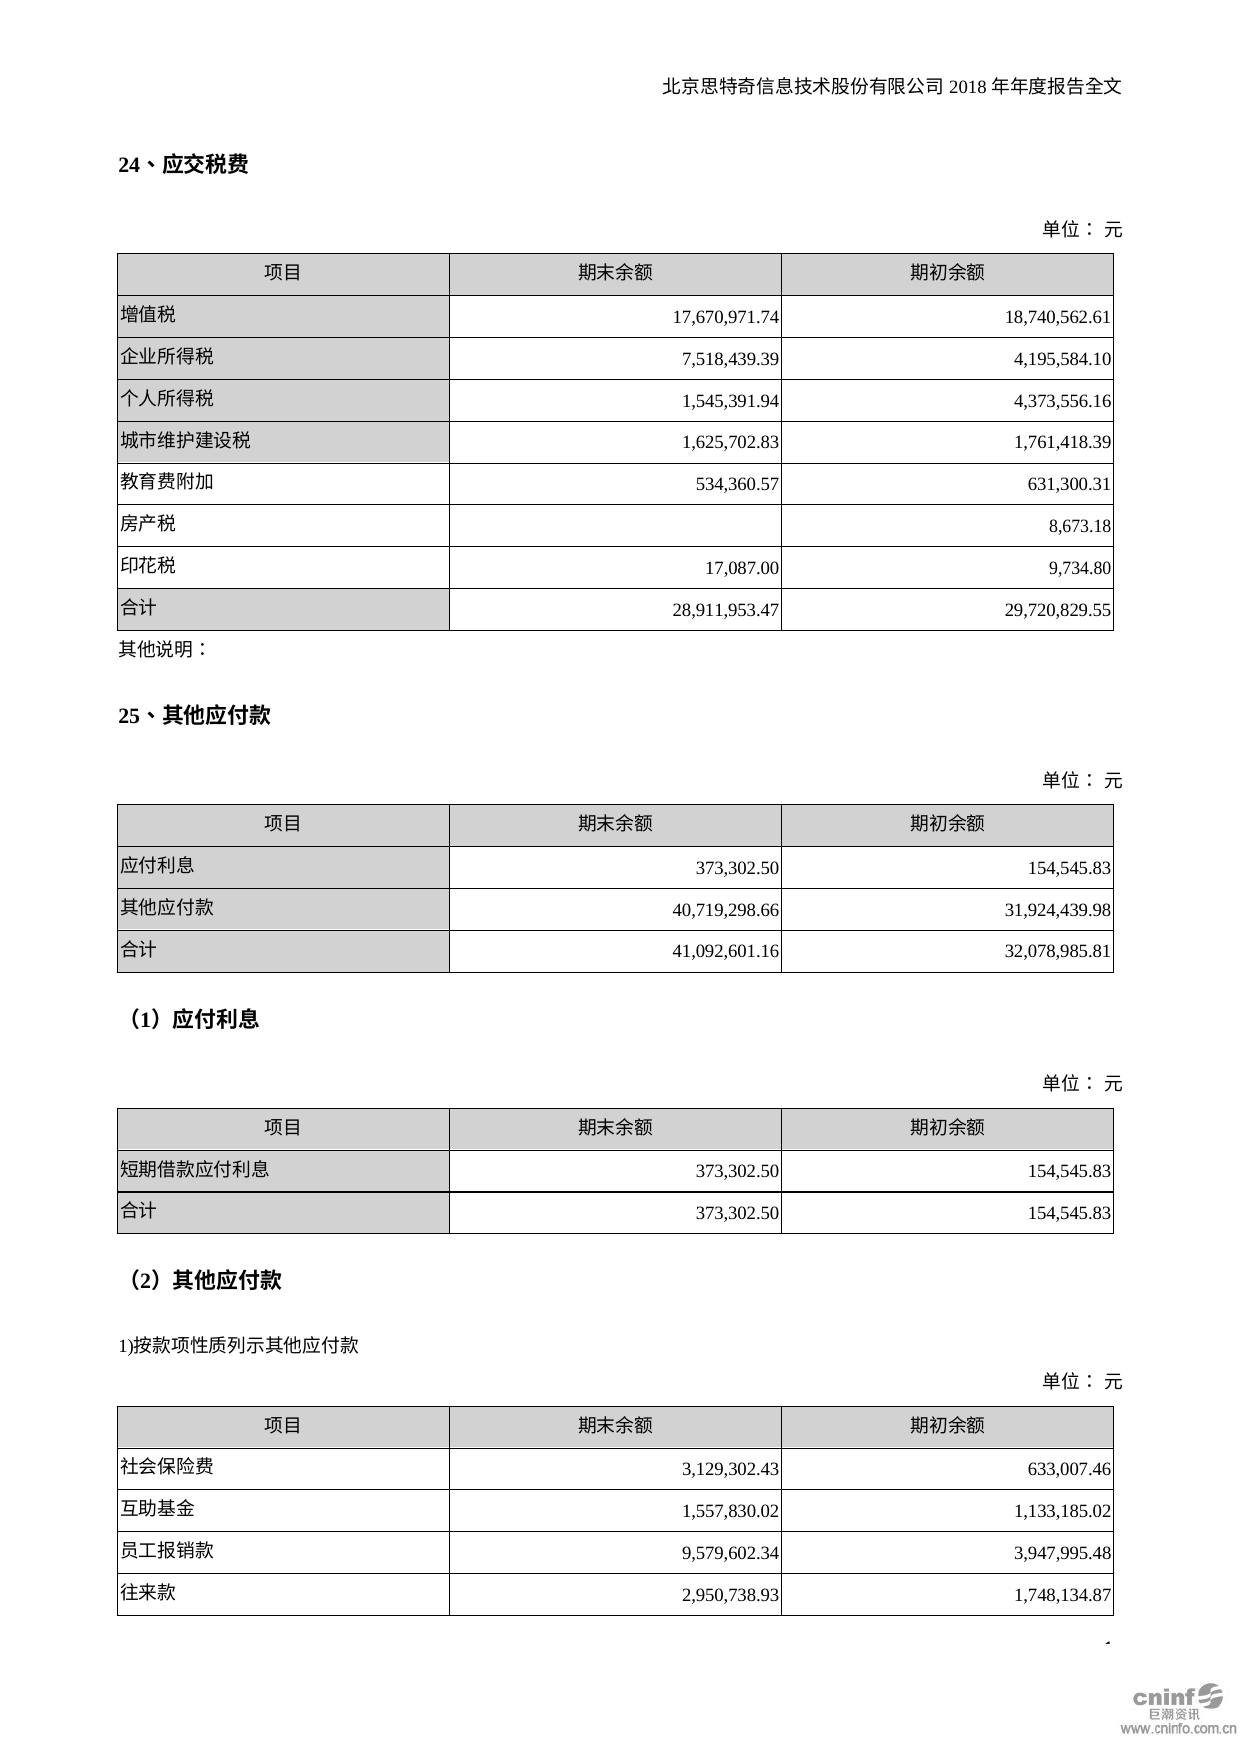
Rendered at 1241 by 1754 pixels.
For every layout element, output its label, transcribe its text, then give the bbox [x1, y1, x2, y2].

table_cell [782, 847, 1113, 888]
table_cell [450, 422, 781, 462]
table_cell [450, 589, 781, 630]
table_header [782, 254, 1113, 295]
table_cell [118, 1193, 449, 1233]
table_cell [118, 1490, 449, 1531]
subtitle （2）其他应付款 [118, 1265, 1138, 1295]
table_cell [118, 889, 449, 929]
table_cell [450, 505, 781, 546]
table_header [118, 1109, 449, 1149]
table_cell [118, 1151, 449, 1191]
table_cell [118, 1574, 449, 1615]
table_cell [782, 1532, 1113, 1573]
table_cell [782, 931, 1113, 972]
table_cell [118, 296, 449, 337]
subtitle 25、其他应付款 [118, 700, 1138, 730]
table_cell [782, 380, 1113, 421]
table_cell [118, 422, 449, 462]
picture [1115, 1680, 1240, 1737]
subtitle （1）应付利息 [118, 1004, 1138, 1033]
text 单位： 元 [102, 1368, 1122, 1394]
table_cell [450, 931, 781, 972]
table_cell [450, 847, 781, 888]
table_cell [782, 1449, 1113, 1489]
text 其他说明： [118, 636, 1138, 662]
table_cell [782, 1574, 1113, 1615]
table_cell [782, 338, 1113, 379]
text 1)按款项性质列示其他应付款 [118, 1332, 1138, 1358]
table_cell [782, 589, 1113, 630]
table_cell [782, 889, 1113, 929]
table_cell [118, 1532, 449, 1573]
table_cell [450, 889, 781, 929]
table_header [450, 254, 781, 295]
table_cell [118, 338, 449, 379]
text 单位： 元 [102, 216, 1122, 242]
subtitle 24、应交税费 [118, 149, 1138, 179]
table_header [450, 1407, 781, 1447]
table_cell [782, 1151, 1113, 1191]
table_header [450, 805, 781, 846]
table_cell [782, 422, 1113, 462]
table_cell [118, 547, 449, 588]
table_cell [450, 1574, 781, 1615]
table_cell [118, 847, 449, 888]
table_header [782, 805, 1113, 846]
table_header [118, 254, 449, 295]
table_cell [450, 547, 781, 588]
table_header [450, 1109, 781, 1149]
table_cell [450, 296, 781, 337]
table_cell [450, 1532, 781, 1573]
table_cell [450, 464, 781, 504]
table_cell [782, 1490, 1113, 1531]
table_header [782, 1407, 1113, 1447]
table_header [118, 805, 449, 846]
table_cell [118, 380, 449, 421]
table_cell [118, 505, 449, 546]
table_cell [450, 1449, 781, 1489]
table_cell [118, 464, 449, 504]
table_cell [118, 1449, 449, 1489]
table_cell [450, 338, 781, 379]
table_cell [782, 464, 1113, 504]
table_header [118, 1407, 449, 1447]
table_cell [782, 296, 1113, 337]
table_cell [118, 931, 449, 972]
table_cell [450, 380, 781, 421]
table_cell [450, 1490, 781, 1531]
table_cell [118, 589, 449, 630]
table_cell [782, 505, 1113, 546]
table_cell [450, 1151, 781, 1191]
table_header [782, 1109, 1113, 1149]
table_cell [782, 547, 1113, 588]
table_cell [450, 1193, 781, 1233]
text 单位： 元 [102, 767, 1122, 792]
text 单位： 元 [102, 1071, 1122, 1096]
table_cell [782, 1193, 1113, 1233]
